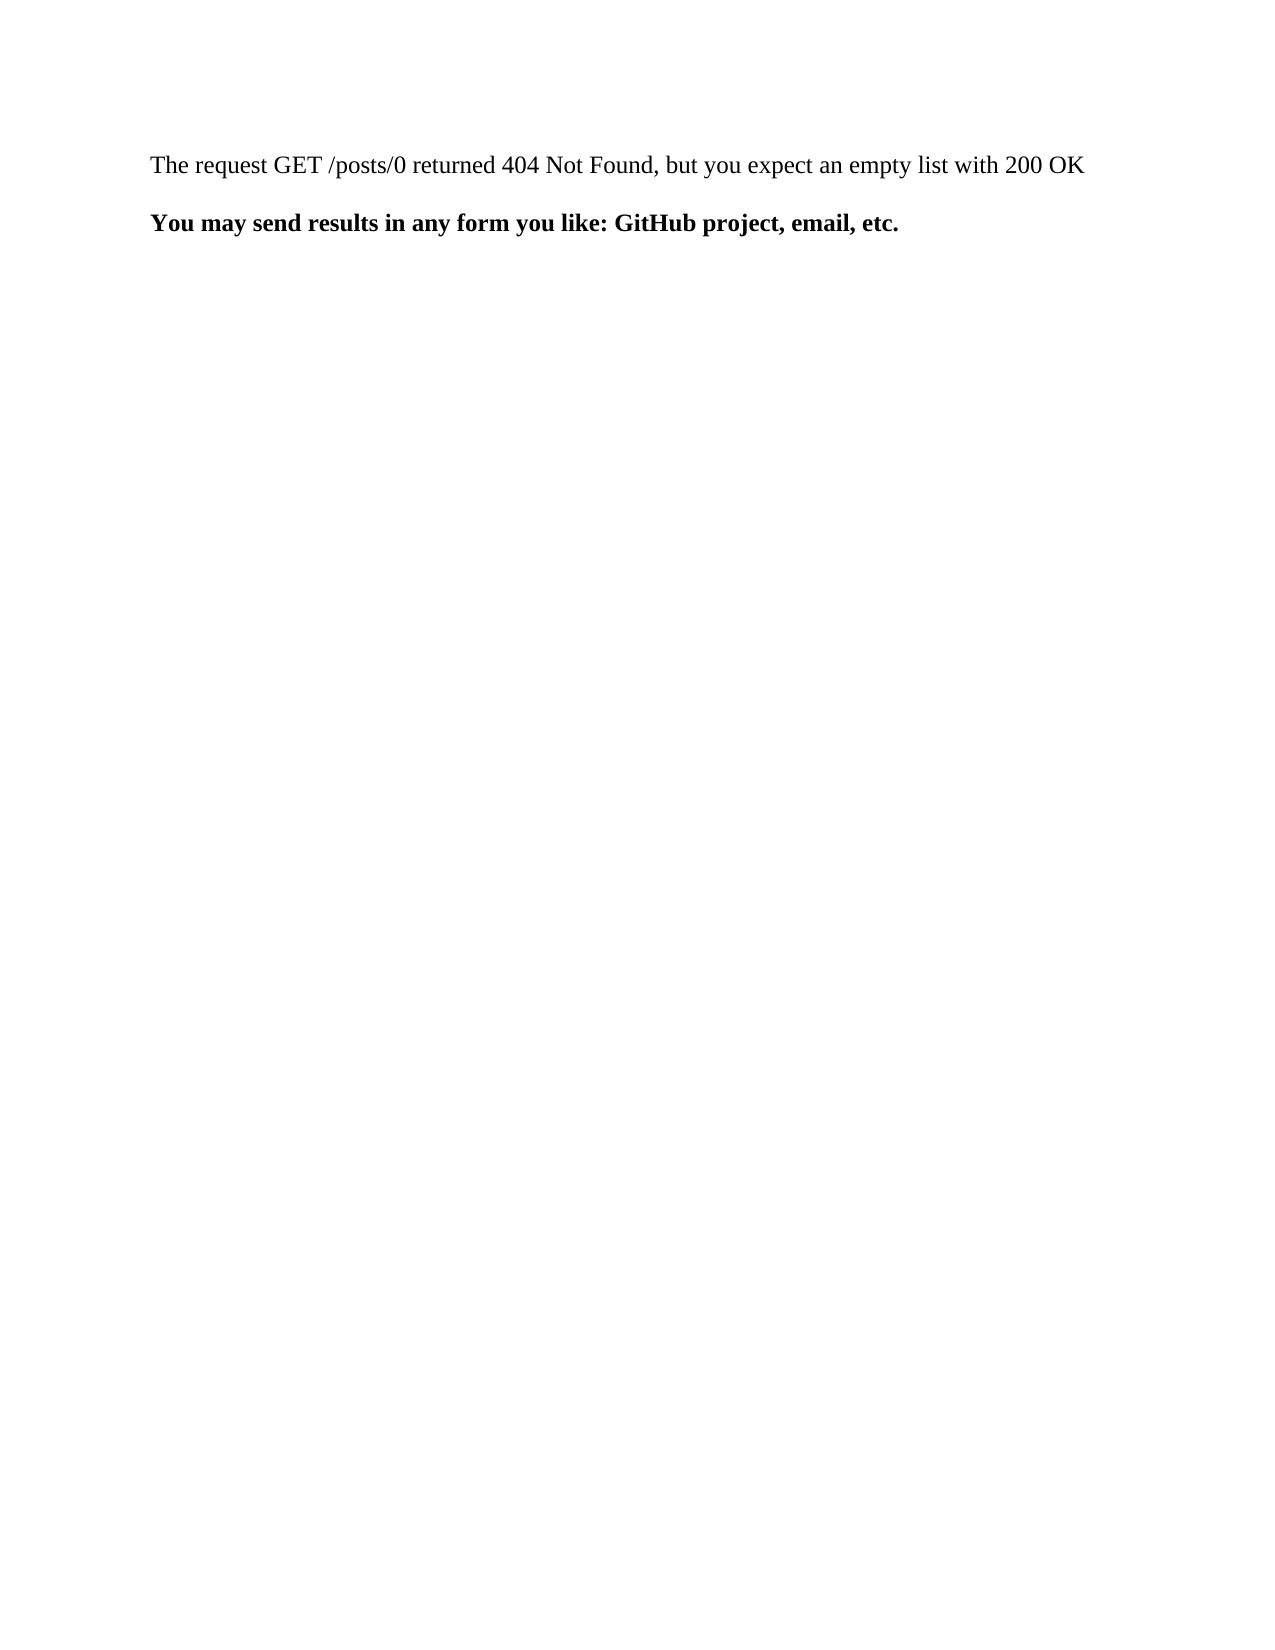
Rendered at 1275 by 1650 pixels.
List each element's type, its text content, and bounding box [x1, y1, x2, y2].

text The request GET /posts/0 returned 404 Not Found, but you expect an empty list with 200 OK [150, 150, 1125, 179]
text You may send results in any form you like: GitHub project, email, etc. [150, 208, 1125, 237]
